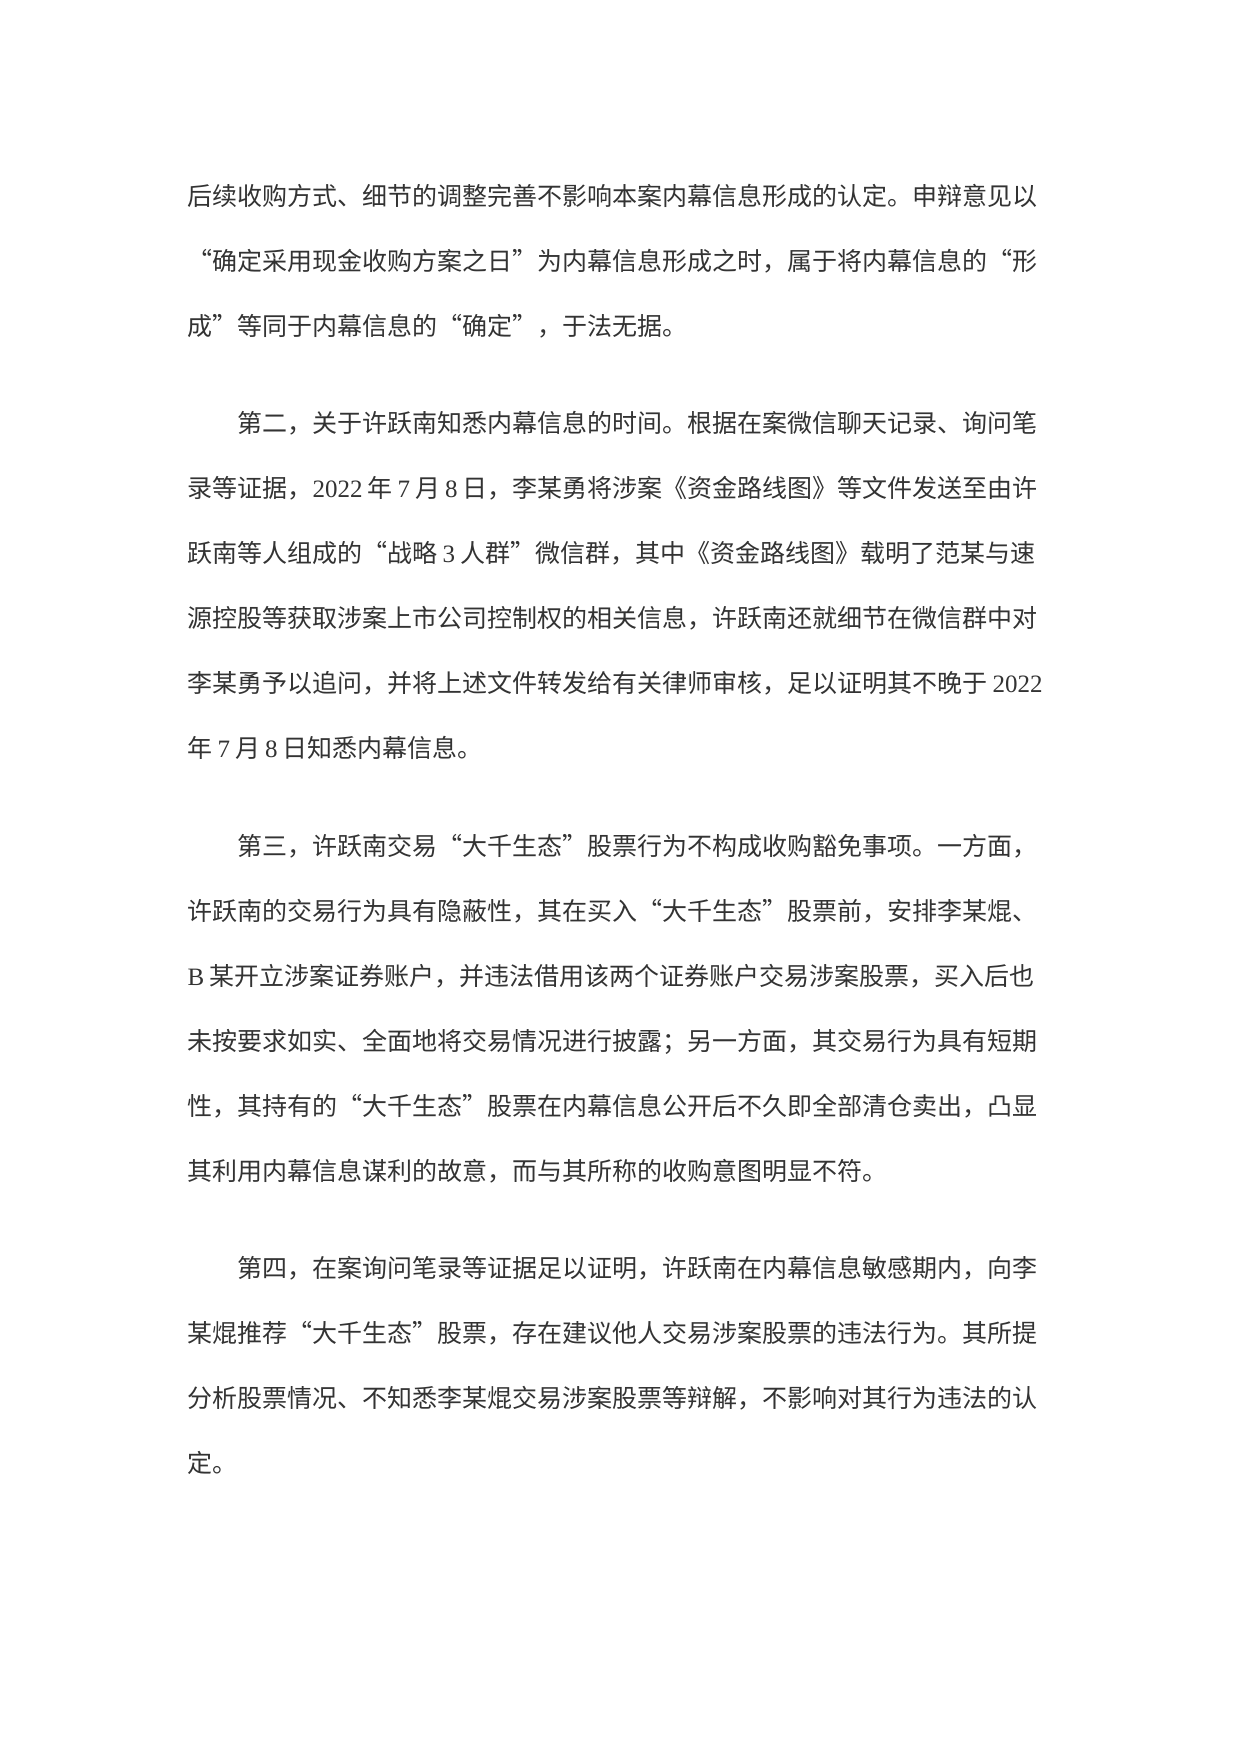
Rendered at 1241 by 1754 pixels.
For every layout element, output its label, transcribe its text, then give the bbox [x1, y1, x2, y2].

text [187, 162, 1053, 357]
text 第二，关于许跃南知悉内幕信息的时间。根据在案微信聊天记录、询问笔录等证据，2022年7月8日，李某勇将涉案《资金路线图》等文件发送至由许跃南等人组成的“战略3人群”微信群，其中《资金路线图》载明了范某与速源控股等获取涉案上市公司控制权的相关信息，许跃南还就细节在微信群中对李某勇予以追问，并将上述文件转发给有关律师审核，足以证明其不晚于2022年7月8日知悉内幕信息。 [187, 389, 1053, 779]
text 第三，许跃南交易“大千生态”股票行为不构成收购豁免事项。一方面，许跃南的交易行为具有隐蔽性，其在买入“大千生态”股票前，安排李某焜、B某开立涉案证券账户，并违法借用该两个证券账户交易涉案股票，买入后也未按要求如实、全面地将交易情况进行披露；另一方面，其交易行为具有短期性，其持有的“大千生态”股票在内幕信息公开后不久即全部清仓卖出，凸显其利用内幕信息谋利的故意，而与其所称的收购意图明显不符。 [187, 812, 1053, 1202]
text 第四，在案询问笔录等证据足以证明，许跃南在内幕信息敏感期内，向李某焜推荐“大千生态”股票，存在建议他人交易涉案股票的违法行为。其所提分析股票情况、不知悉李某焜交易涉案股票等辩解，不影响对其行为违法的认定。 [187, 1234, 1053, 1494]
